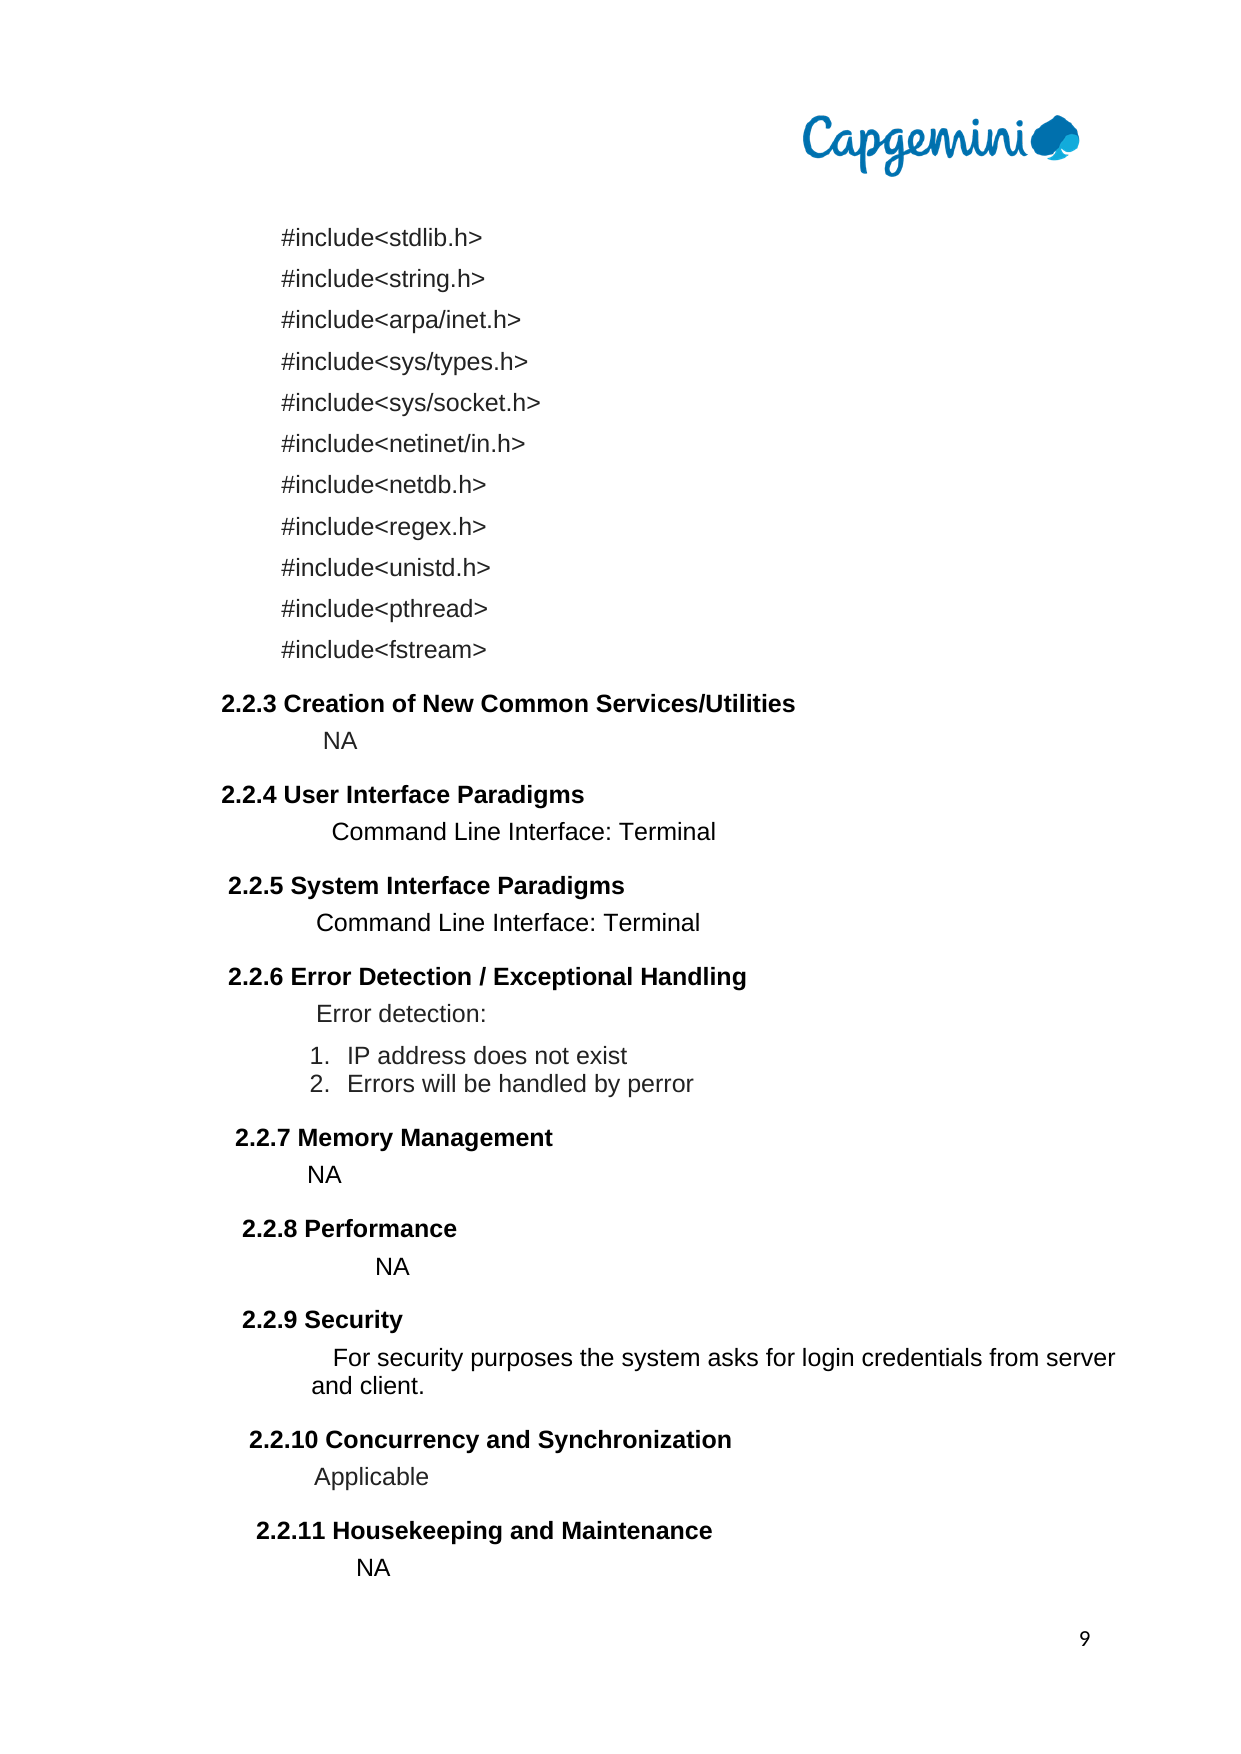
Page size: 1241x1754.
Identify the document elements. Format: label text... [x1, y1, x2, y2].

text #include<sys/socket.h> [281, 388, 1090, 416]
text #include<unistd.h> [281, 553, 1090, 581]
text #include<stdlib.h> [281, 223, 1090, 251]
text #include<string.h> [281, 264, 1090, 293]
text #include<netinet/in.h> [281, 429, 1090, 458]
text NA [207, 1160, 1090, 1189]
text Command Line Interface: Terminal [225, 908, 1090, 937]
subtitle 2.2.6 Error Detection / Exceptional Handling [207, 962, 1090, 991]
text NA [225, 726, 1090, 755]
subtitle 2.2.7 Memory Management [207, 1123, 1090, 1152]
text #include<pthread> [281, 594, 1090, 623]
text NA [207, 1553, 1090, 1582]
text Applicable [225, 1462, 1090, 1491]
text For security purposes the system asks for login credentials from server [207, 1342, 1128, 1371]
list IP address does not exist [309, 1041, 1090, 1069]
text #include<arpa/inet.h> [281, 305, 1090, 334]
subtitle 2.2.11 Housekeeping and Maintenance [207, 1516, 1090, 1545]
subtitle 2.2.3 Creation of New Common Services/Utilities [207, 689, 1090, 718]
subtitle 2.2.10 Concurrency and Synchronization [207, 1425, 1090, 1454]
subtitle 2.2.4 User Interface Paradigms [207, 780, 1090, 809]
text #include<regex.h> [281, 511, 1090, 540]
text #include<sys/types.h> [281, 346, 1090, 375]
text Command Line Interface: Terminal [150, 817, 1090, 846]
list Errors will be handled by perror [309, 1069, 1090, 1098]
text Error detection: [225, 999, 1090, 1028]
subtitle 2.2.8 Performance [207, 1214, 1090, 1243]
text #include<netdb.h> [281, 470, 1090, 499]
text and client. [207, 1371, 1128, 1400]
subtitle 2.2.5 System Interface Paradigms [207, 871, 1090, 900]
text NA [225, 1251, 1090, 1280]
subtitle 2.2.9 Security [207, 1305, 1090, 1334]
text #include<fstream> [281, 635, 1090, 664]
